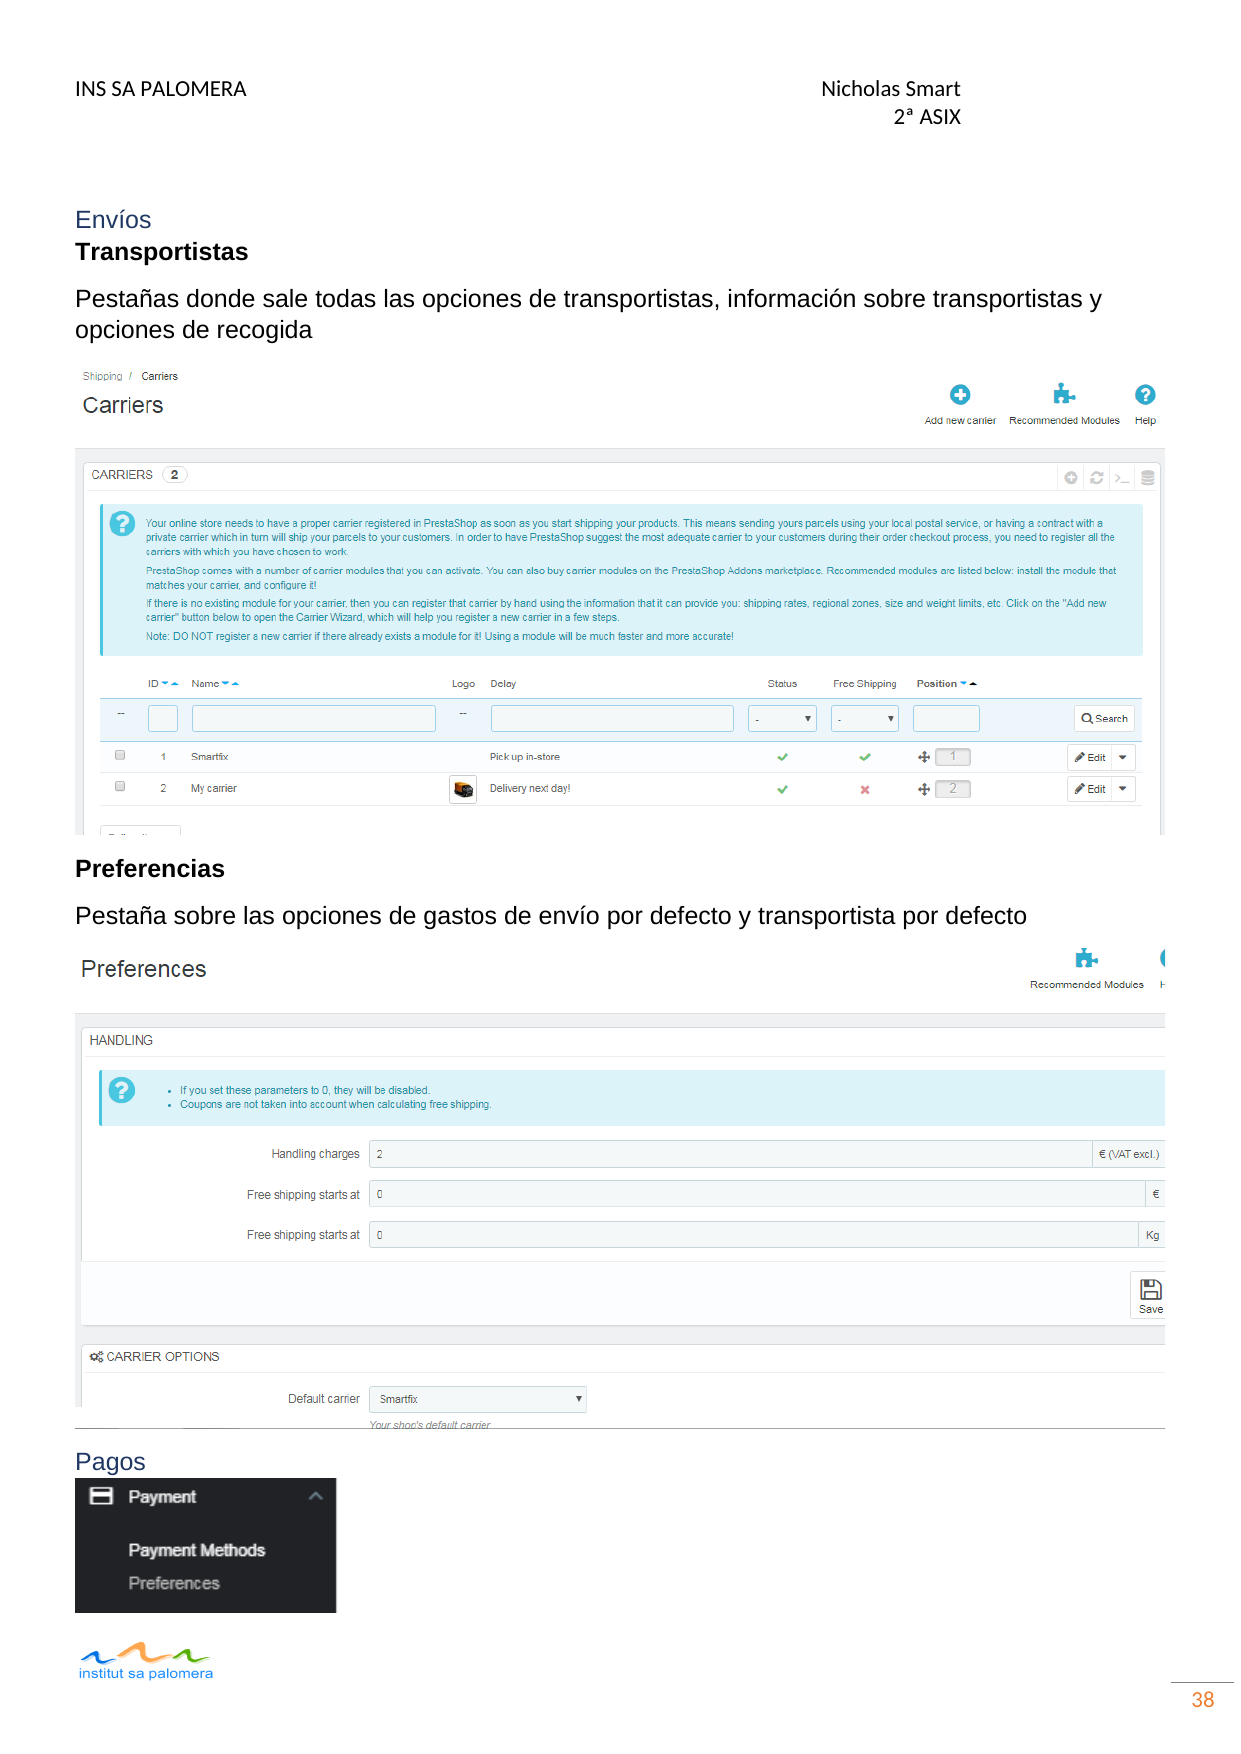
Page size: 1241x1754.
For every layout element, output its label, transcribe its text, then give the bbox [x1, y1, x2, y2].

text Pestañas donde sale todas las opciones de transportistas, información sobre transportistas y opciones de recogida [75, 284, 1165, 344]
picture [75, 1478, 338, 1613]
subtitle Envíos [75, 206, 1165, 234]
text Preferencias [75, 853, 1165, 882]
picture [75, 948, 1166, 1429]
picture [75, 1641, 216, 1681]
picture [75, 363, 1166, 835]
subtitle Pagos [75, 1447, 1165, 1476]
text Pestaña sobre las opciones de gastos de envío por defecto y transportista por defecto [75, 901, 1165, 930]
text Transportistas [75, 237, 1165, 265]
